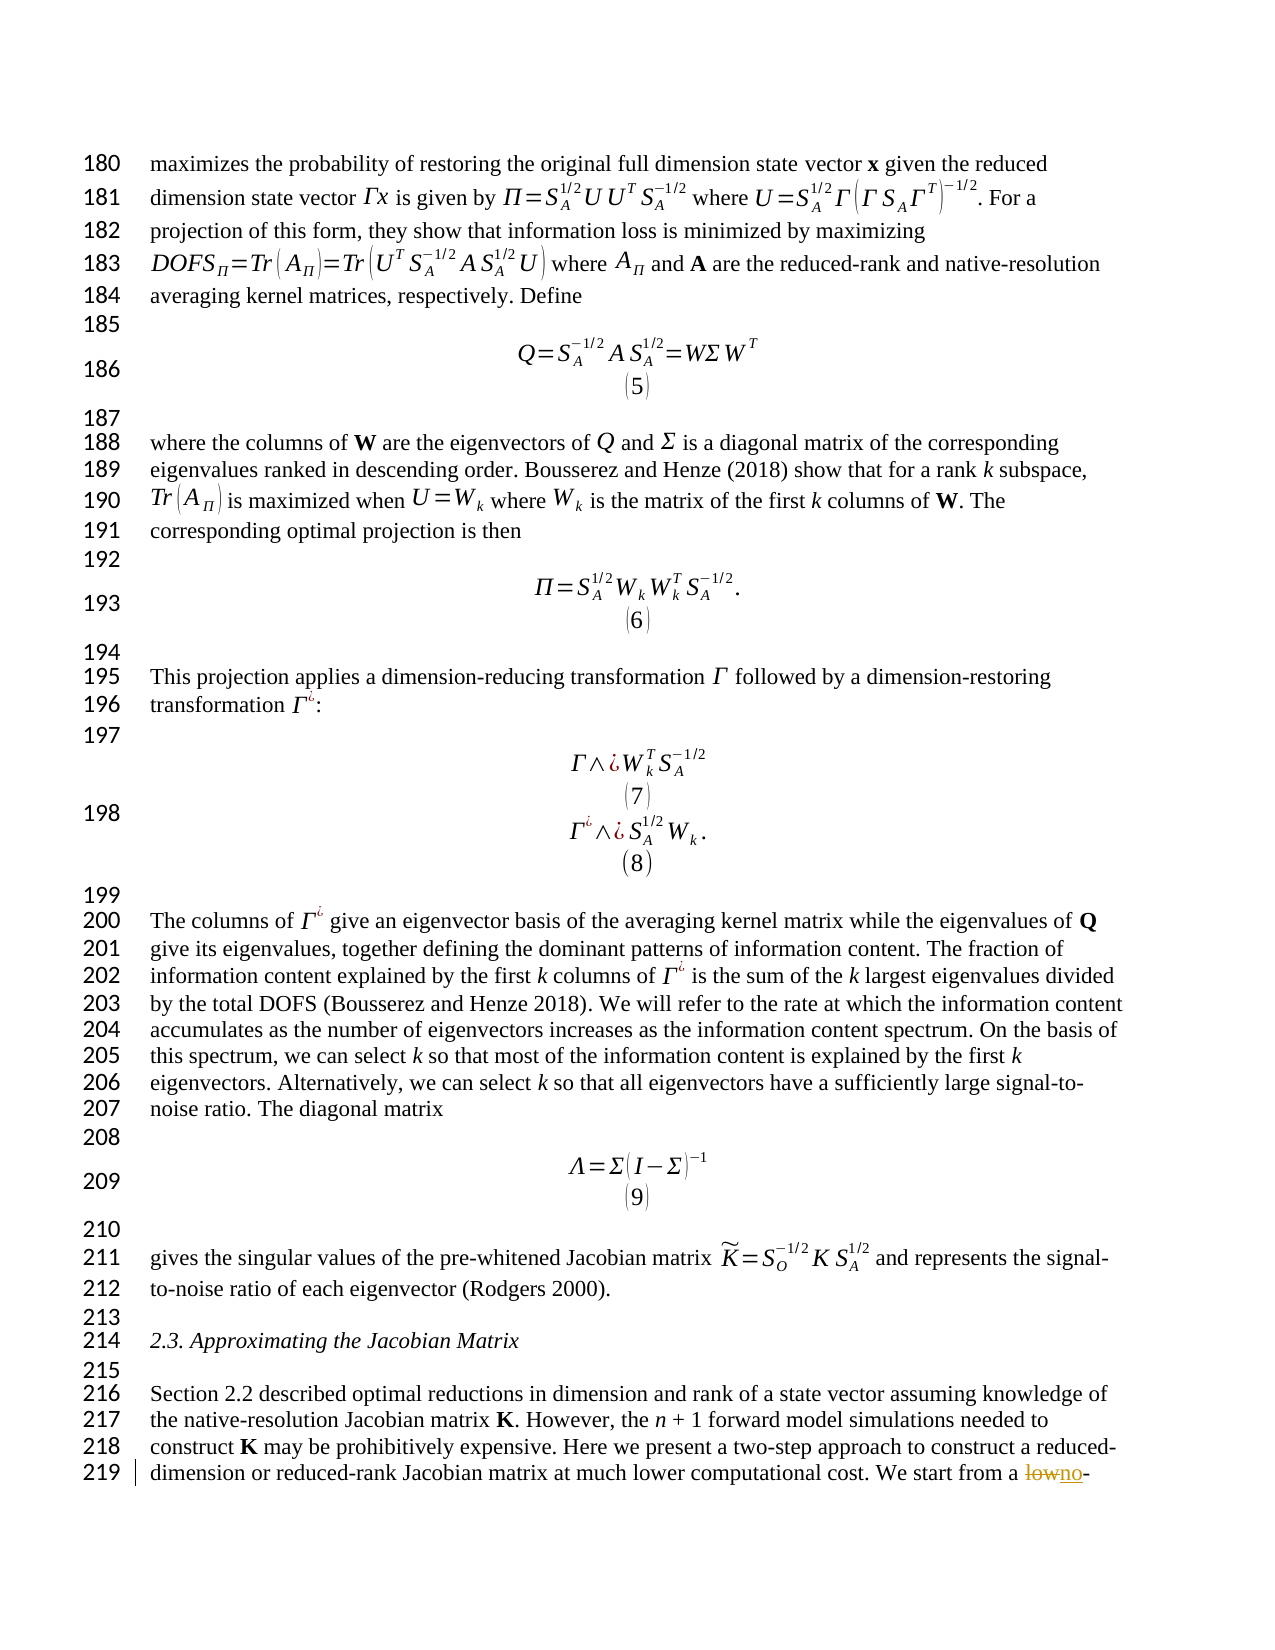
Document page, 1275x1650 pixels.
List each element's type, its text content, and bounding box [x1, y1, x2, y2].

text The columns of give an eigenvector basis of the averaging kernel matrix while the eigenvalues of Q give its eigenvalues, together defining the dominant patterns of information content. The fraction of information content explained by the first k columns of is the sum of the k largest eigenvalues divided by the total DOFS (Bousserez and Henze 2018). We will refer to the rate at which the information content accumulates as the number of eigenvectors increases as the information content spectrum. On the basis of this spectrum, we can select k so that most of the information content is explained by the first k eigenvectors. Alternatively, we can select k so that all eigenvectors have a sufficiently large signal-to-noise ratio. The diagonal matrix [150, 906, 1125, 1122]
text where the columns of W are the eigenvectors of and is a diagonal matrix of the corresponding eigenvalues ranked in descending order. Bousserez and Henze (2018) show that for a rank k subspace, is maximized when where is the matrix of the first k columns of W. The corresponding optimal projection is then [150, 428, 1125, 543]
text This projection applies a dimension-reducing transformation followed by a dimension-restoring transformation : [150, 662, 1125, 719]
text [150, 150, 1125, 308]
text gives the singular values of the pre-whitened Jacobian matrix and represents the signal-to-noise ratio of each eigenvector (Rodgers 2000). [150, 1240, 1125, 1301]
text 2.3. Approximating the Jacobian Matrix [150, 1327, 1125, 1354]
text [150, 1380, 1125, 1486]
